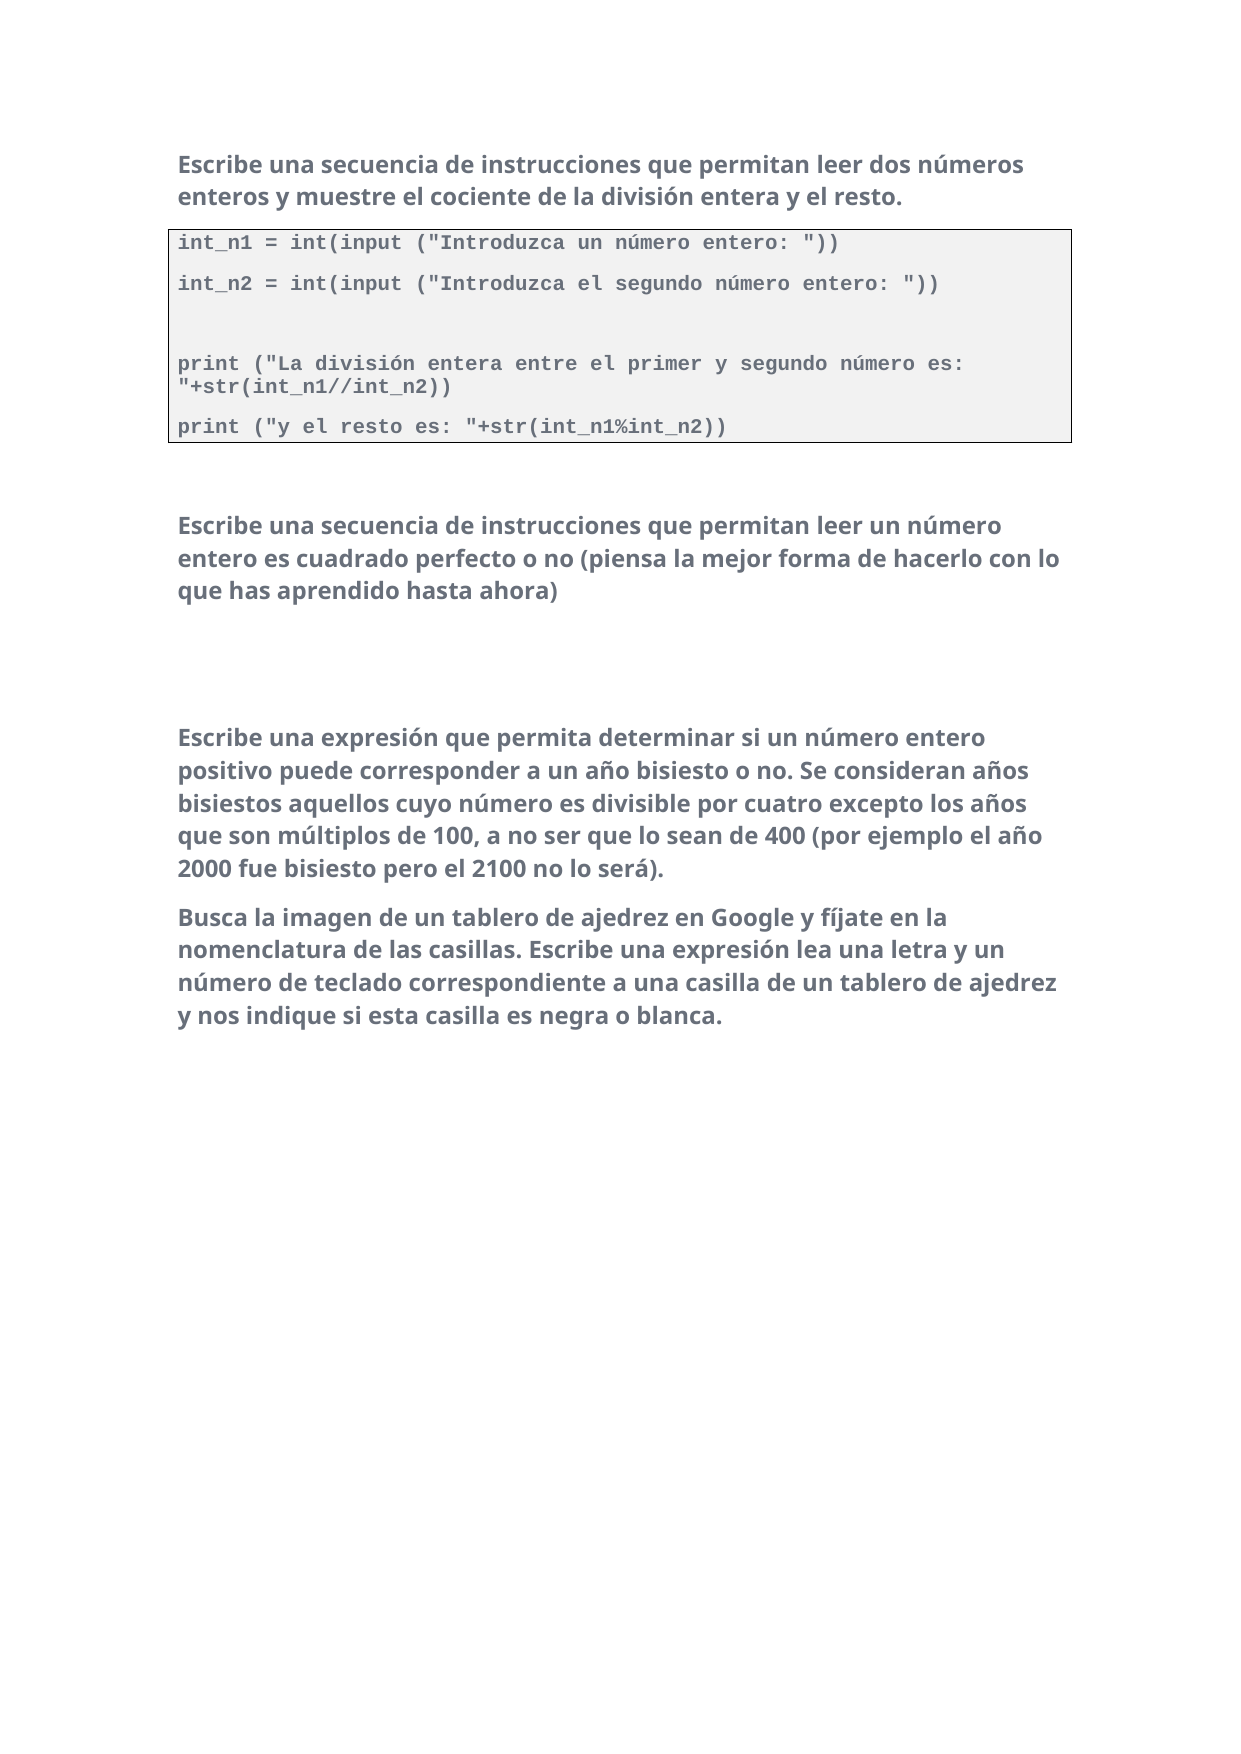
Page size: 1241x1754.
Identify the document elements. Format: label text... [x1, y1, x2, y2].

text Escribe una secuencia de instrucciones que permitan leer dos números enteros y muestre el cociente de la división entera y el resto. [177, 148, 1063, 213]
text int_n1 = int(input ("Introduzca un número entero: ")) [169, 230, 1071, 256]
text print ("y el resto es: "+str(int_n1%int_n2)) [169, 413, 1071, 442]
text Escribe una secuencia de instrucciones que permitan leer un número entero es cuadrado perfecto o no (piensa la mejor forma de hacerlo con lo que has aprendido hasta ahora) [177, 509, 1063, 607]
text Escribe una expresión que permita determinar si un número entero positivo puede corresponder a un año bisiesto o no. Se consideran años bisiestos aquellos cuyo número es divisible por cuatro excepto los años que son múltiplos de 100, a no ser que lo sean de 400 (por ejemplo el año 2000 fue bisiesto pero el 2100 no lo será). [177, 721, 1063, 884]
text int_n2 = int(input ("Introduzca el segundo número entero: ")) [169, 269, 1071, 296]
text Busca la imagen de un tablero de ajedrez en Google y fíjate en la nomenclatura de las casillas. Escribe una expresión lea una letra y un número de teclado correspondiente a una casilla de un tablero de ajedrez y nos indique si esta casilla es negra o blanca. [177, 901, 1063, 1031]
text print ("La división entera entre el primer y segundo número es: "+str(int_n1//int_n2)) [169, 349, 1071, 400]
